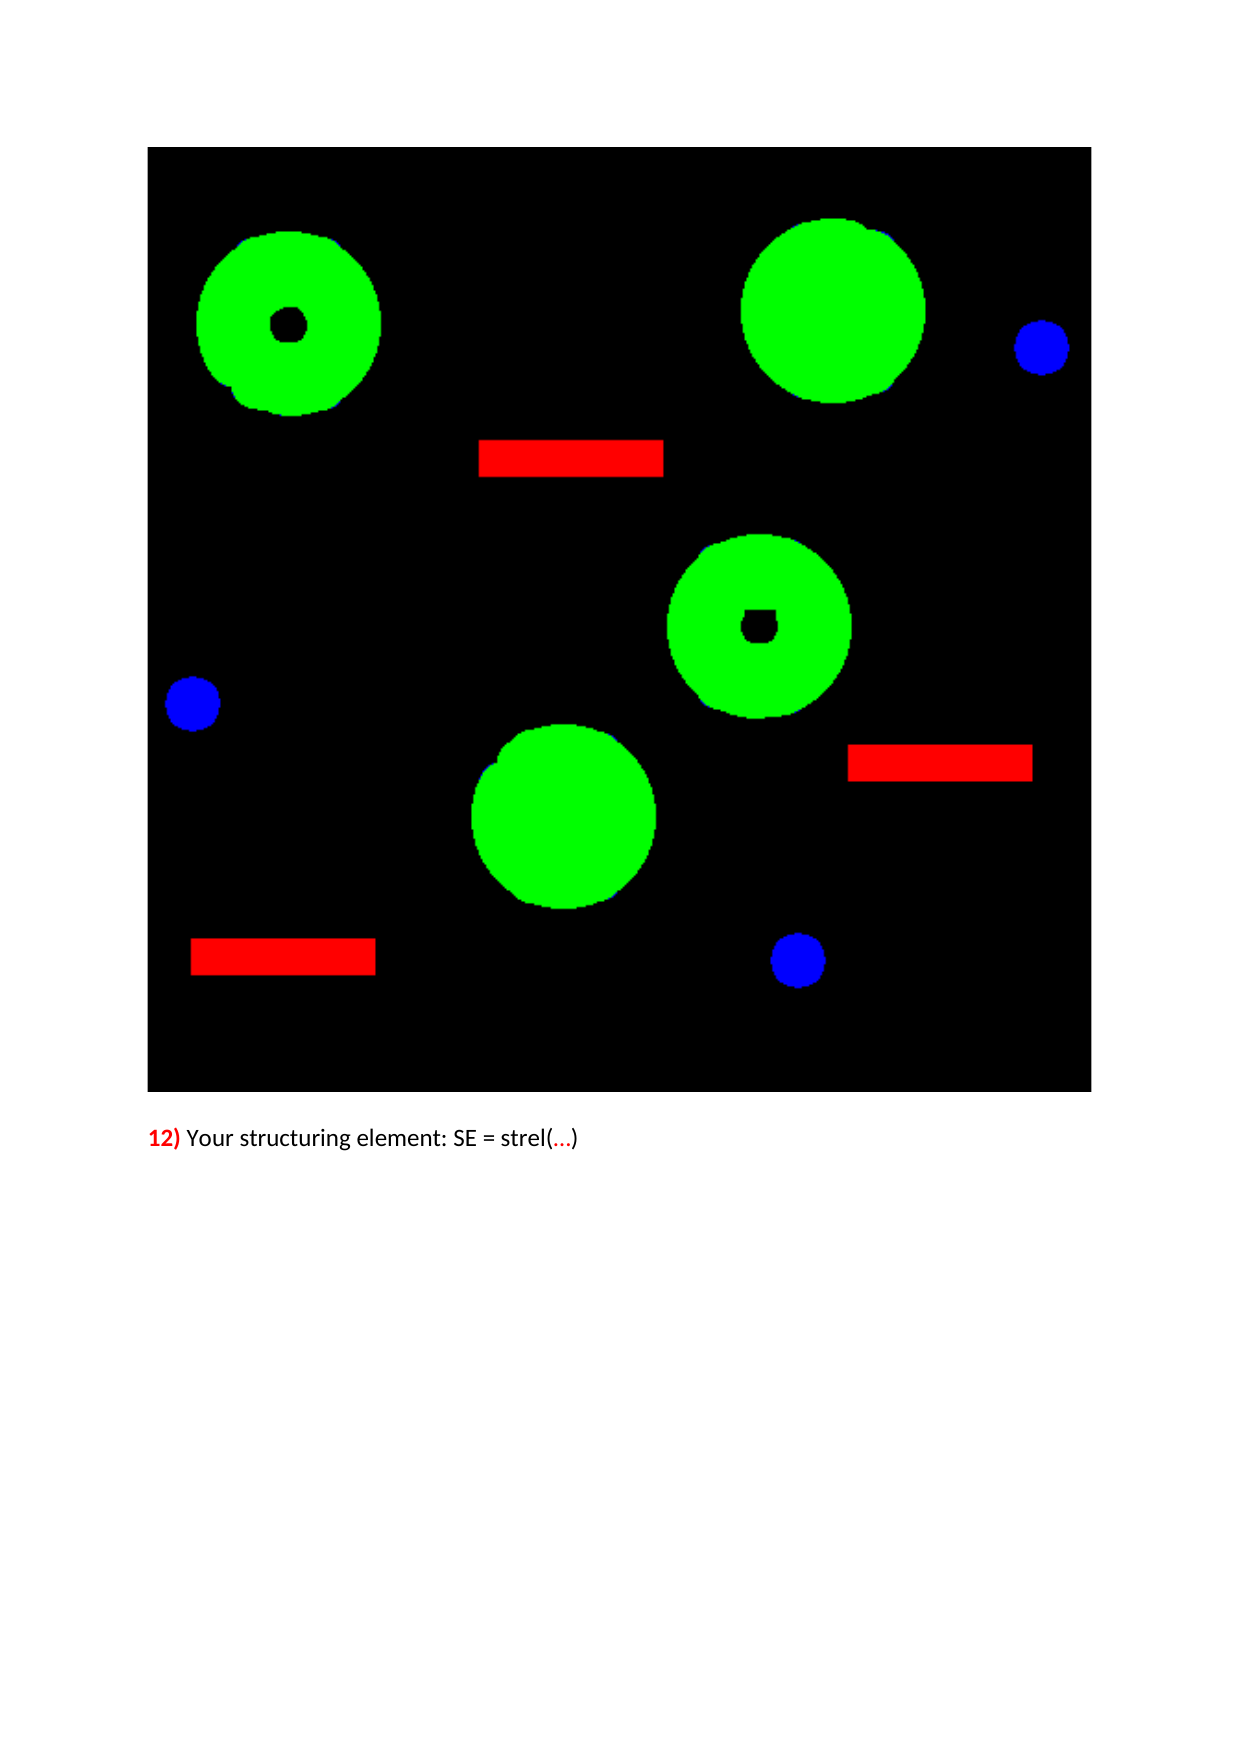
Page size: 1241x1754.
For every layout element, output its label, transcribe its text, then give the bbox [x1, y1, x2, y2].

text 12) Your structuring element: SE = strel(…) [148, 1122, 1093, 1152]
picture [147, 147, 1092, 1092]
